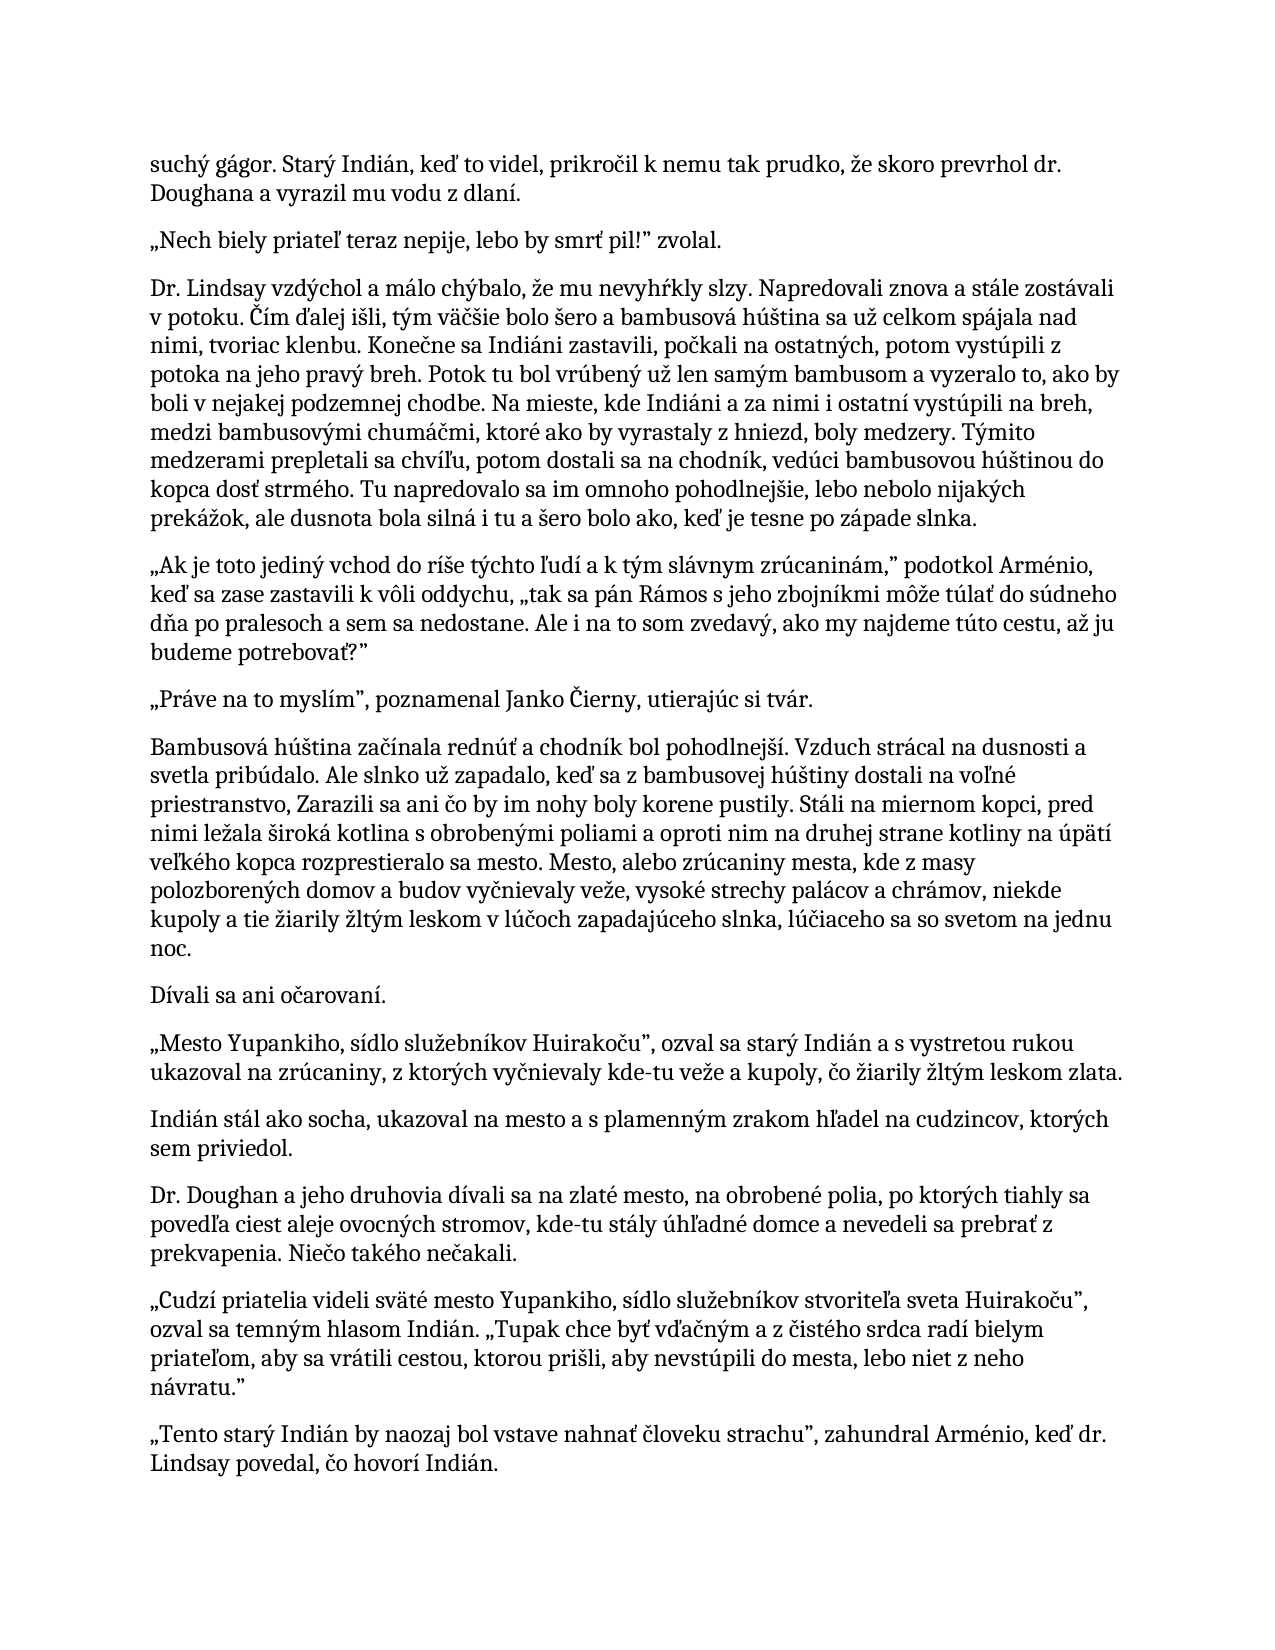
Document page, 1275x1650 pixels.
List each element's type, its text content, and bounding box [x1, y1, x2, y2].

text Indián stál ako socha, ukazoval na mesto a s plamenným zrakom hľadel na cudzincov, ktorých sem priviedol. [150, 1105, 1125, 1162]
text „Tento starý Indián by naozaj bol vstave nahnať človeku strachu”, zahundral Arménio, keď dr. Lindsay povedal, čo hovorí Indián. [150, 1420, 1125, 1477]
text „Cudzí priatelia videli sväté mesto Yupankiho, sídlo služebníkov stvoriteľa sveta Huirakoču”, ozval sa temným hlasom Indián. „Tupak chce byť vďačným a z čistého srdca radí bielym priateľom, aby sa vrátili cestou, ktorou prišli, aby nevstúpili do mesta, lebo niet z neho návratu.” [150, 1286, 1125, 1401]
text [150, 150, 1125, 207]
text „Mesto Yupankiho, sídlo služebníkov Huirakoču”, ozval sa starý Indián a s vystretou rukou ukazoval na zrúcaniny, z ktorých vyčnievaly kde-tu veže a kupoly, čo žiarily žltým leskom zlata. [150, 1029, 1125, 1086]
text „Nech biely priateľ teraz nepije, lebo by smrť pil!” zvolal. [150, 226, 1125, 255]
text Dr. Doughan a jeho druhovia dívali sa na zlaté mesto, na obrobené polia, po ktorých tiahly sa povedľa ciest aleje ovocných stromov, kde-tu stály úhľadné domce a nevedeli sa prebrať z prekvapenia. Niečo takého nečakali. [150, 1181, 1125, 1267]
text Bambusová húština začínala rednúť a chodník bol pohodlnejší. Vzduch strácal na dusnosti a svetla pribúdalo. Ale slnko už zapadalo, keď sa z bambusovej húštiny dostali na voľné priestranstvo, Zarazili sa ani čo by im nohy boly korene pustily. Stáli na miernom kopci, pred nimi ležala široká kotlina s obrobenými poliami a oproti nim na druhej strane kotliny na úpätí veľkého kopca rozprestieralo sa mesto. Mesto, alebo zrúcaniny mesta, kde z masy polozborených domov a budov vyčnievaly veže, vysoké strechy palácov a chrámov, niekde kupoly a tie žiarily žltým leskom v lúčoch zapadajúceho slnka, lúčiaceho sa so svetom na jednu noc. [150, 732, 1125, 962]
text Dr. Lindsay vzdýchol a málo chýbalo, že mu nevyhŕkly slzy. Napredovali znova a stále zostávali v potoku. Čím ďalej išli, tým väčšie bolo šero a bambusová húština sa už celkom spájala nad nimi, tvoriac klenbu. Konečne sa Indiáni zastavili, počkali na ostatných, potom vystúpili z potoka na jeho pravý breh. Potok tu bol vrúbený už len samým bambusom a vyzeralo to, ako by boli v nejakej podzemnej chodbe. Na mieste, kde Indiáni a za nimi i ostatní vystúpili na breh, medzi bambusovými chumáčmi, ktoré ako by vyrastaly z hniezd, boly medzery. Týmito medzerami prepletali sa chvíľu, potom dostali sa na chodník, vedúci bambusovou húštinou do kopca dosť strmého. Tu napredovalo sa im omnoho pohodlnejšie, lebo nebolo nijakých prekážok, ale dusnota bola silná i tu a šero bolo ako, keď je tesne po západe slnka. [150, 274, 1125, 532]
text „Práve na to myslím”, poznamenal Janko Čierny, utierajúc si tvár. [150, 685, 1125, 714]
text Dívali sa ani očarovaní. [150, 981, 1125, 1010]
text „Ak je toto jediný vchod do ríše týchto ľudí a k tým slávnym zrúcaninám,” podotkol Arménio, keď sa zase zastavili k vôli oddychu, „tak sa pán Rámos s jeho zbojníkmi môže túlať do súdneho dňa po pralesoch a sem sa nedostane. Ale i na to som zvedavý, ako my najdeme túto cestu, až ju budeme potrebovať?” [150, 551, 1125, 666]
